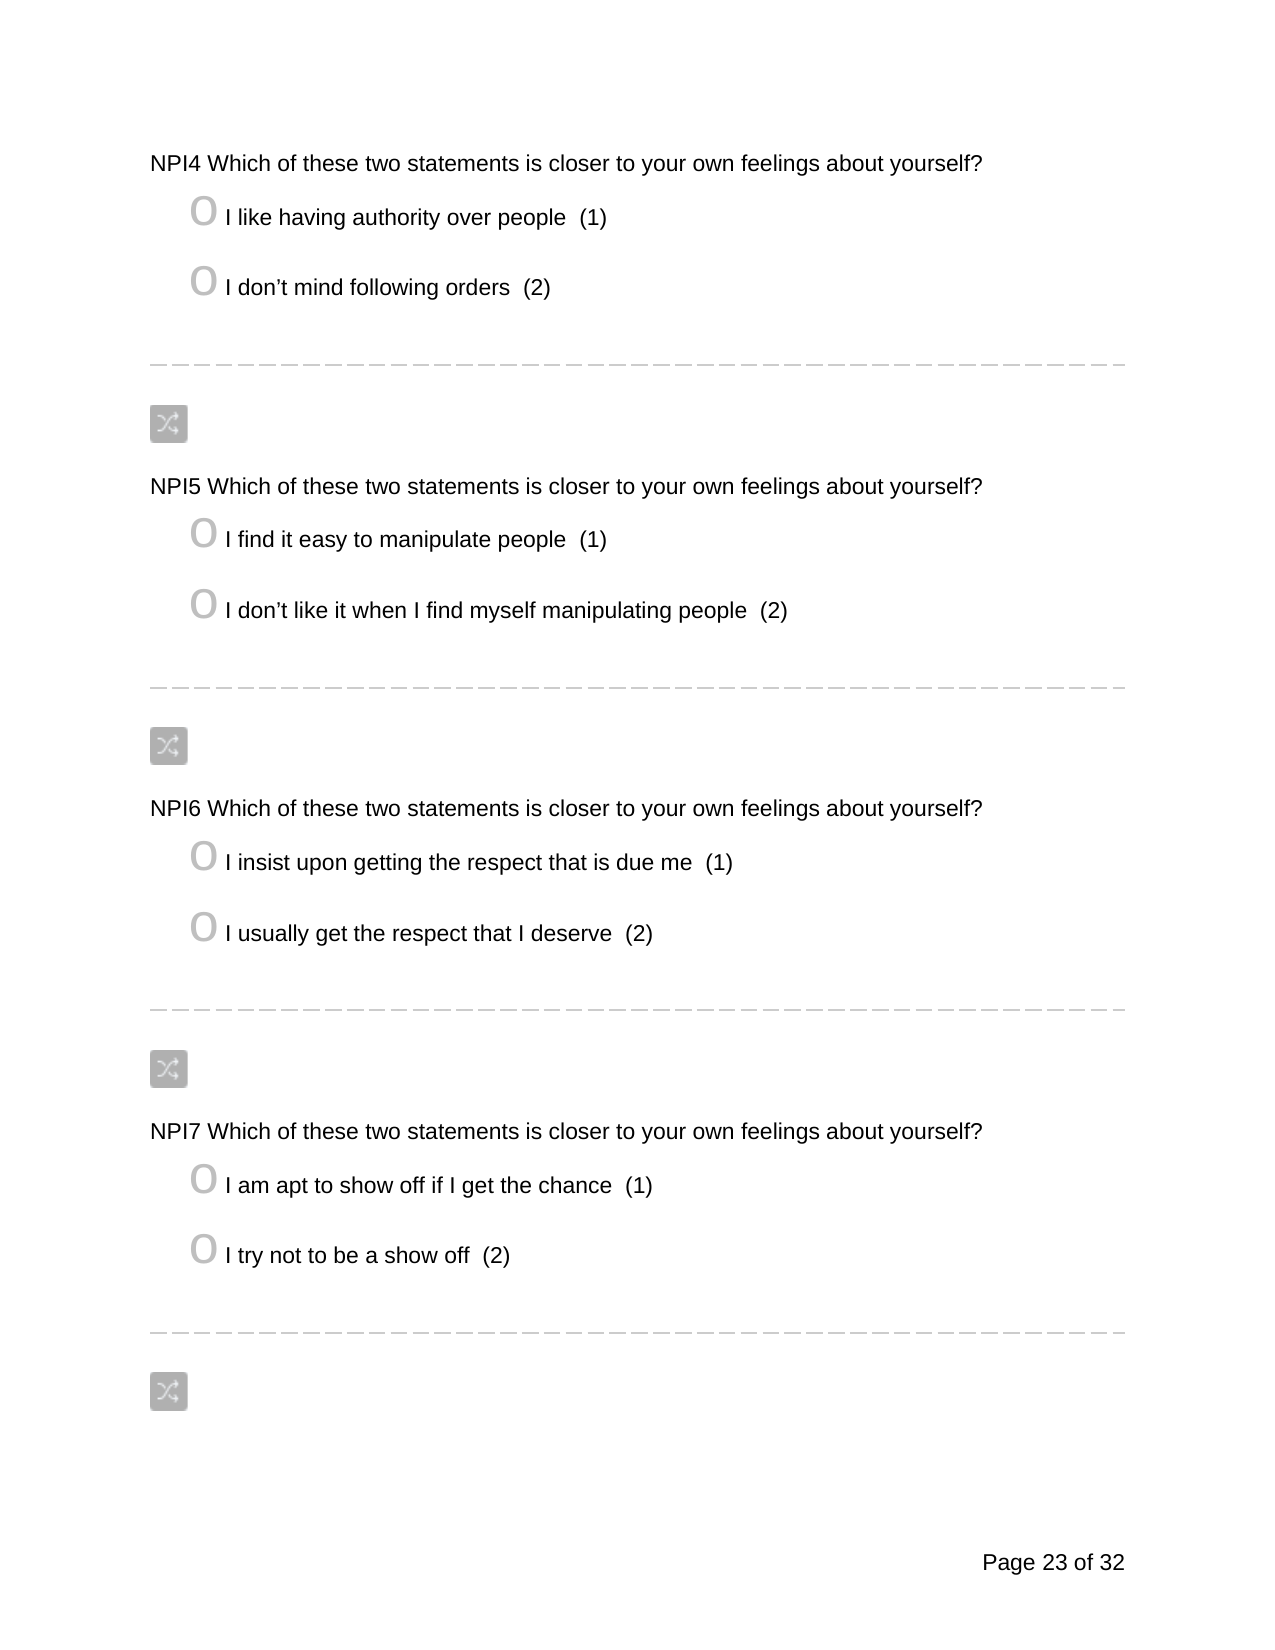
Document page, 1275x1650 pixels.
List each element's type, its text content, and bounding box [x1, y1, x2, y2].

list I don’t like it when I find myself manipulating people (2) [187, 573, 1125, 635]
picture [150, 1372, 188, 1411]
list I insist upon getting the respect that is due me (1) [187, 825, 1125, 887]
text NPI6 Which of these two statements is closer to your own feelings about yourself? [150, 795, 1125, 822]
list I am apt to show off if I get the chance (1) [187, 1148, 1125, 1209]
picture [150, 727, 188, 765]
list I usually get the respect that I deserve (2) [187, 896, 1125, 957]
picture [150, 405, 188, 443]
text NPI7 Which of these two statements is closer to your own feelings about yourself? [150, 1118, 1125, 1144]
text NPI4 Which of these two statements is closer to your own feelings about yourself? [150, 150, 1125, 176]
list I like having authority over people (1) [187, 180, 1125, 242]
picture [150, 1050, 188, 1088]
list I find it easy to manipulate people (1) [187, 503, 1125, 564]
list I don’t mind following orders (2) [187, 251, 1125, 312]
text NPI5 Which of these two statements is closer to your own feelings about yourself? [150, 473, 1125, 499]
list I try not to be a show off (2) [187, 1218, 1125, 1280]
